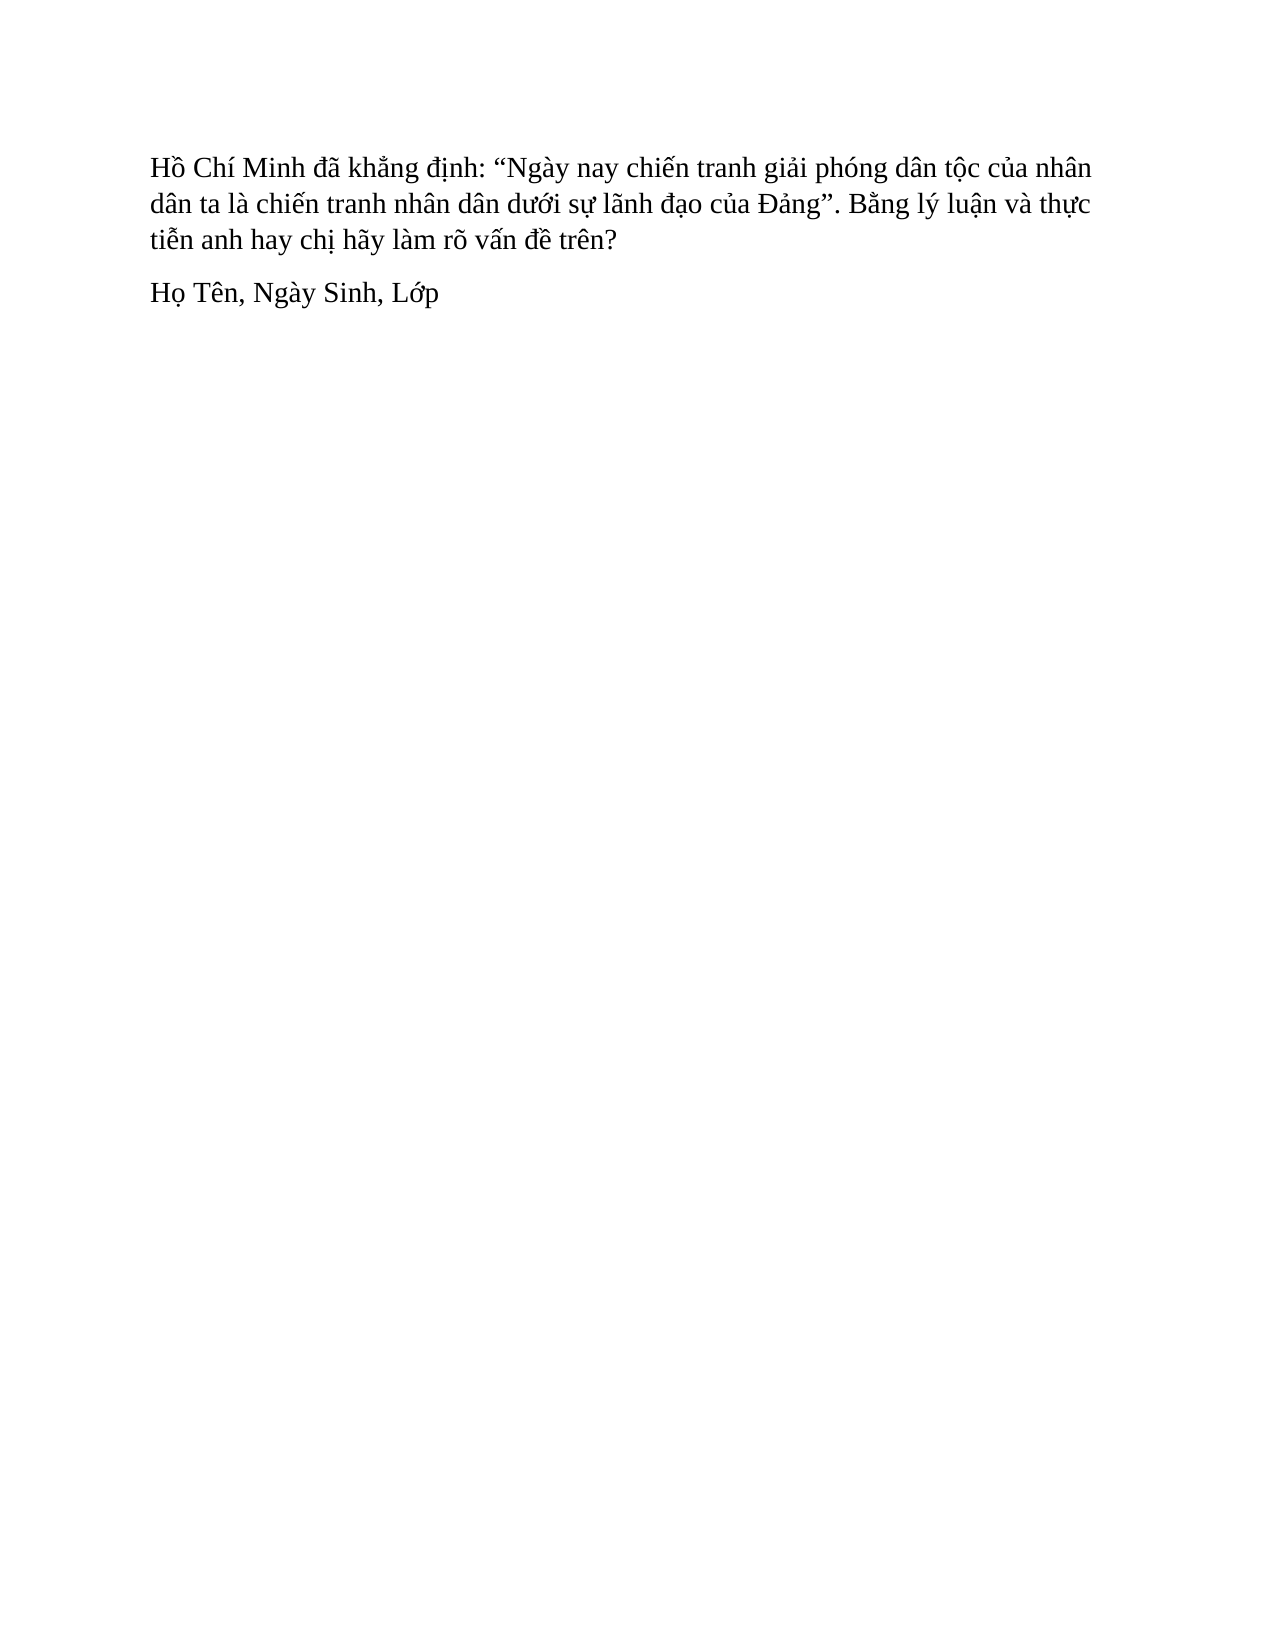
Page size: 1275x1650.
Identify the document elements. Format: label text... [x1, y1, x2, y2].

text Hồ Chí Minh đã khẳng định: “Ngày nay chiến tranh giải phóng dân tộc của nhân dân ta là chiến tranh nhân dân dưới sự lãnh đạo của Đảng”. Bằng lý luận và thực tiễn anh hay chị hãy làm rõ vấn đề trên? [150, 150, 1125, 256]
text Họ Tên, Ngày Sinh, Lớp [150, 275, 1125, 309]
